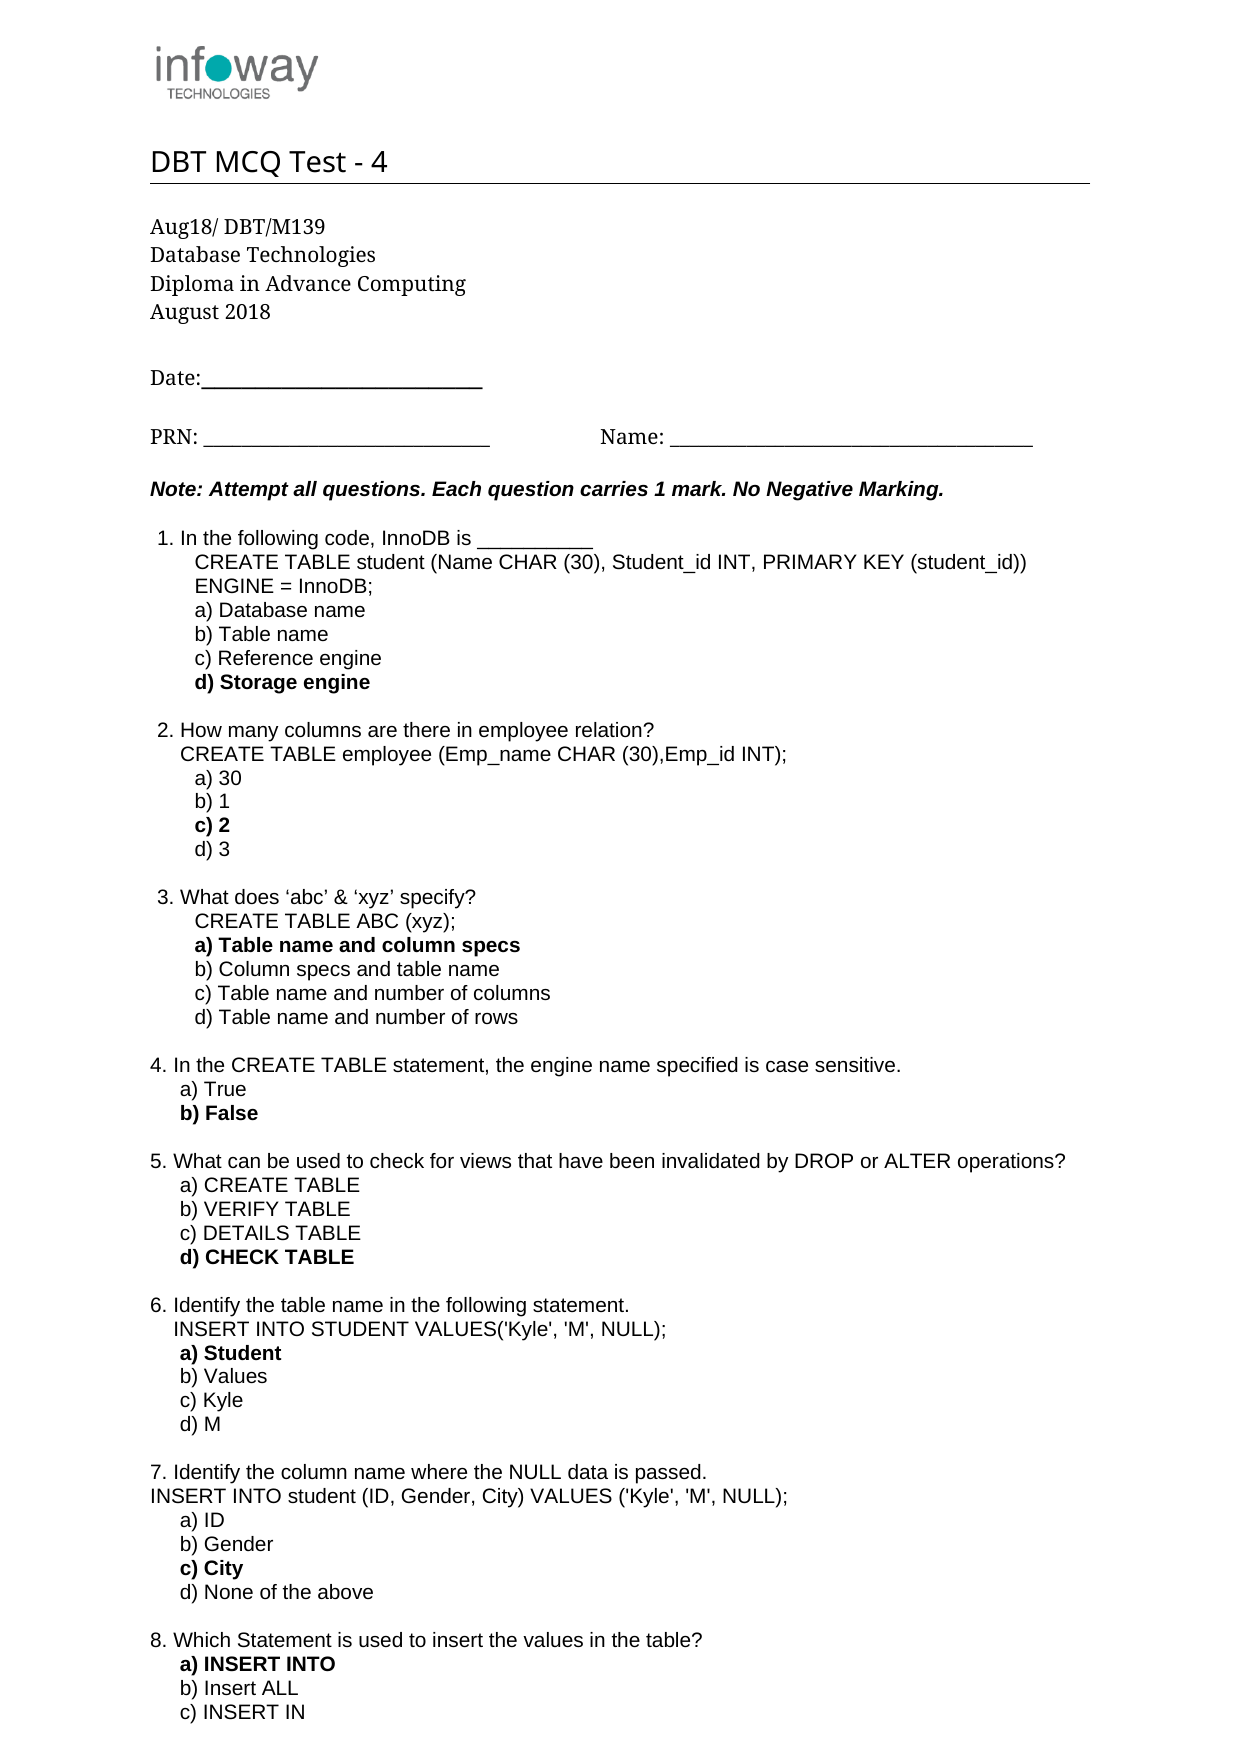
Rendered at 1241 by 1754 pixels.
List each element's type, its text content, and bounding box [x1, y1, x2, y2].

text a) Student [179, 1340, 1090, 1364]
text a) INSERT INTO [179, 1652, 1090, 1676]
text c) City [179, 1556, 1090, 1580]
text b) Insert ALL [179, 1676, 1090, 1700]
text 6. Identify the table name in the following statement. [150, 1292, 1090, 1316]
text Aug18/ DBT/M139 [150, 212, 1090, 241]
text 3. What does ‘abc’ & ‘xyz’ specify? [157, 885, 1090, 909]
text a) 30 [194, 765, 1090, 789]
text c) 2 [194, 813, 1090, 837]
text 2. How many columns are there in employee relation? [157, 717, 1090, 741]
text a) Table name and column specs [194, 933, 1090, 957]
text Date:_____________________ [150, 354, 1090, 394]
picture [150, 44, 321, 102]
text c) Table name and number of columns [194, 981, 1090, 1005]
text DBT MCQ Test - 4 [150, 141, 1090, 183]
text d) CHECK TABLE [179, 1244, 1090, 1268]
text a) Database name [194, 598, 1090, 622]
text b) Column specs and table name [194, 957, 1090, 981]
text CREATE TABLE student (Name CHAR (30), Student_id INT, PRIMARY KEY (student_id)) ENGINE = InnoDB; [194, 550, 1090, 598]
text b) VERIFY TABLE [179, 1197, 1090, 1221]
text b) 1 [194, 789, 1090, 813]
text 8. Which Statement is used to insert the values in the table? [150, 1628, 1090, 1652]
text c) DETAILS TABLE [179, 1221, 1090, 1244]
text a) True [179, 1077, 1090, 1101]
text Database Technologies [150, 241, 1090, 269]
text b) Gender [179, 1532, 1090, 1556]
text d) Table name and number of rows [194, 1005, 1090, 1029]
text d) 3 [194, 837, 1090, 861]
text August 2018 [150, 297, 1090, 326]
text d) Storage engine [194, 669, 1090, 693]
text a) CREATE TABLE [179, 1173, 1090, 1197]
text c) INSERT IN [179, 1700, 1090, 1724]
text 5. What can be used to check for views that have been invalidated by DROP or ALTER operations? [150, 1149, 1090, 1173]
text b) Values [179, 1364, 1090, 1388]
text CREATE TABLE ABC (xyz); [194, 909, 1090, 933]
text INSERT INTO student (ID, Gender, City) VALUES ('Kyle', 'M', NULL); [150, 1484, 1090, 1508]
text 1. In the following code, InnoDB is __________ [157, 526, 1090, 550]
text INSERT INTO STUDENT VALUES('Kyle', 'M', NULL); [150, 1316, 1090, 1340]
text 7. Identify the column name where the NULL data is passed. [150, 1460, 1090, 1484]
text 4. In the CREATE TABLE statement, the engine name specified is case sensitive. [150, 1053, 1090, 1077]
text b) Table name [194, 622, 1090, 646]
text CREATE TABLE employee (Emp_name CHAR (30),Emp_id INT); [157, 741, 1090, 765]
text Diploma in Advance Computing [150, 269, 1090, 297]
text c) Kyle [179, 1388, 1090, 1412]
text Note: Attempt all questions. Each question carries 1 mark. No Negative Marking. [150, 476, 1090, 500]
text b) False [179, 1101, 1090, 1125]
text PRN: ______________________________ Name: ______________________________________ [150, 422, 1090, 451]
text c) Reference engine [194, 646, 1090, 669]
text d) M [179, 1412, 1090, 1436]
text d) None of the above [179, 1580, 1090, 1604]
text a) ID [179, 1508, 1090, 1532]
